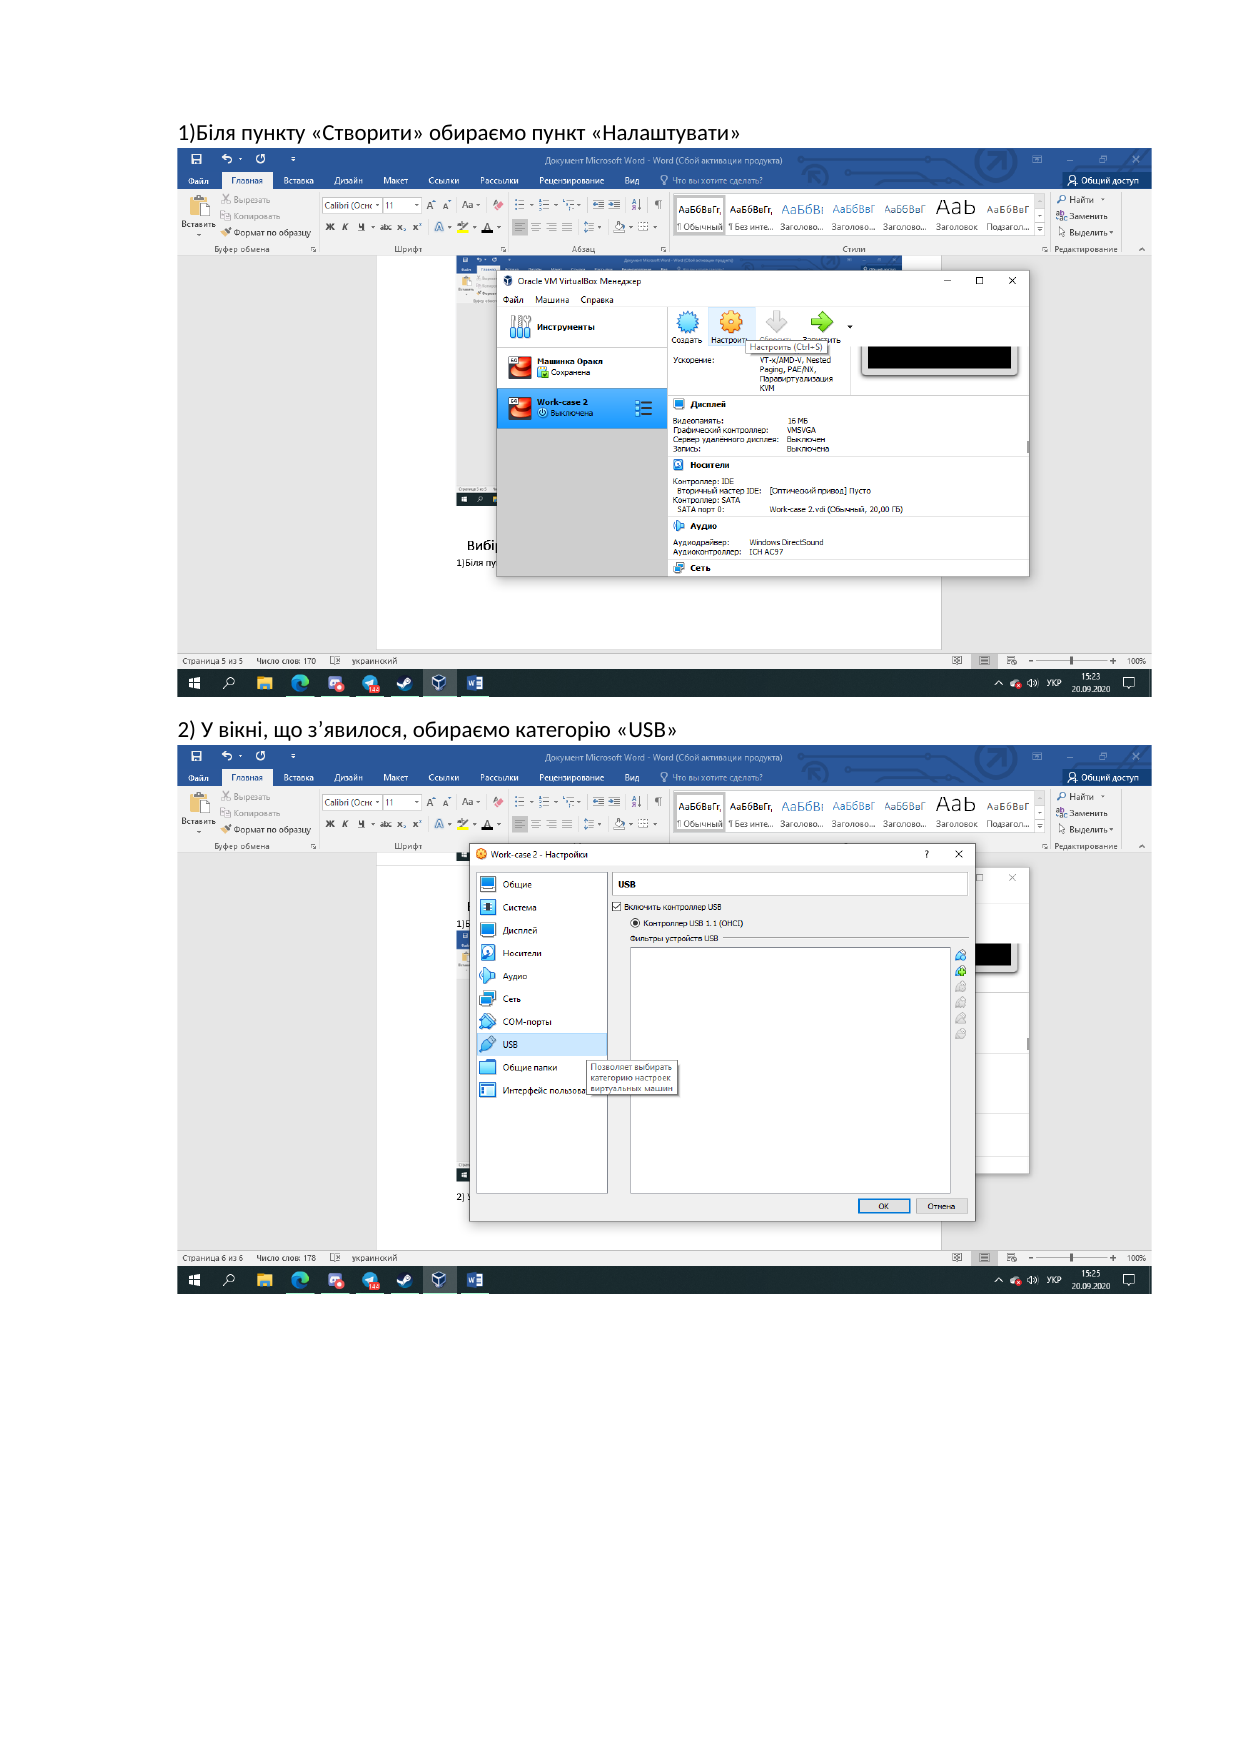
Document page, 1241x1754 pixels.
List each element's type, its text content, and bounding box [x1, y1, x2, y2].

text 1)Біля пункту «Створити» обираємо пункт «Налаштувати» [177, 118, 1152, 148]
picture [177, 745, 1152, 1294]
text 2) У вікні, що з’явилося, обираємо категорію «USB» [177, 715, 1152, 745]
picture [177, 148, 1152, 697]
